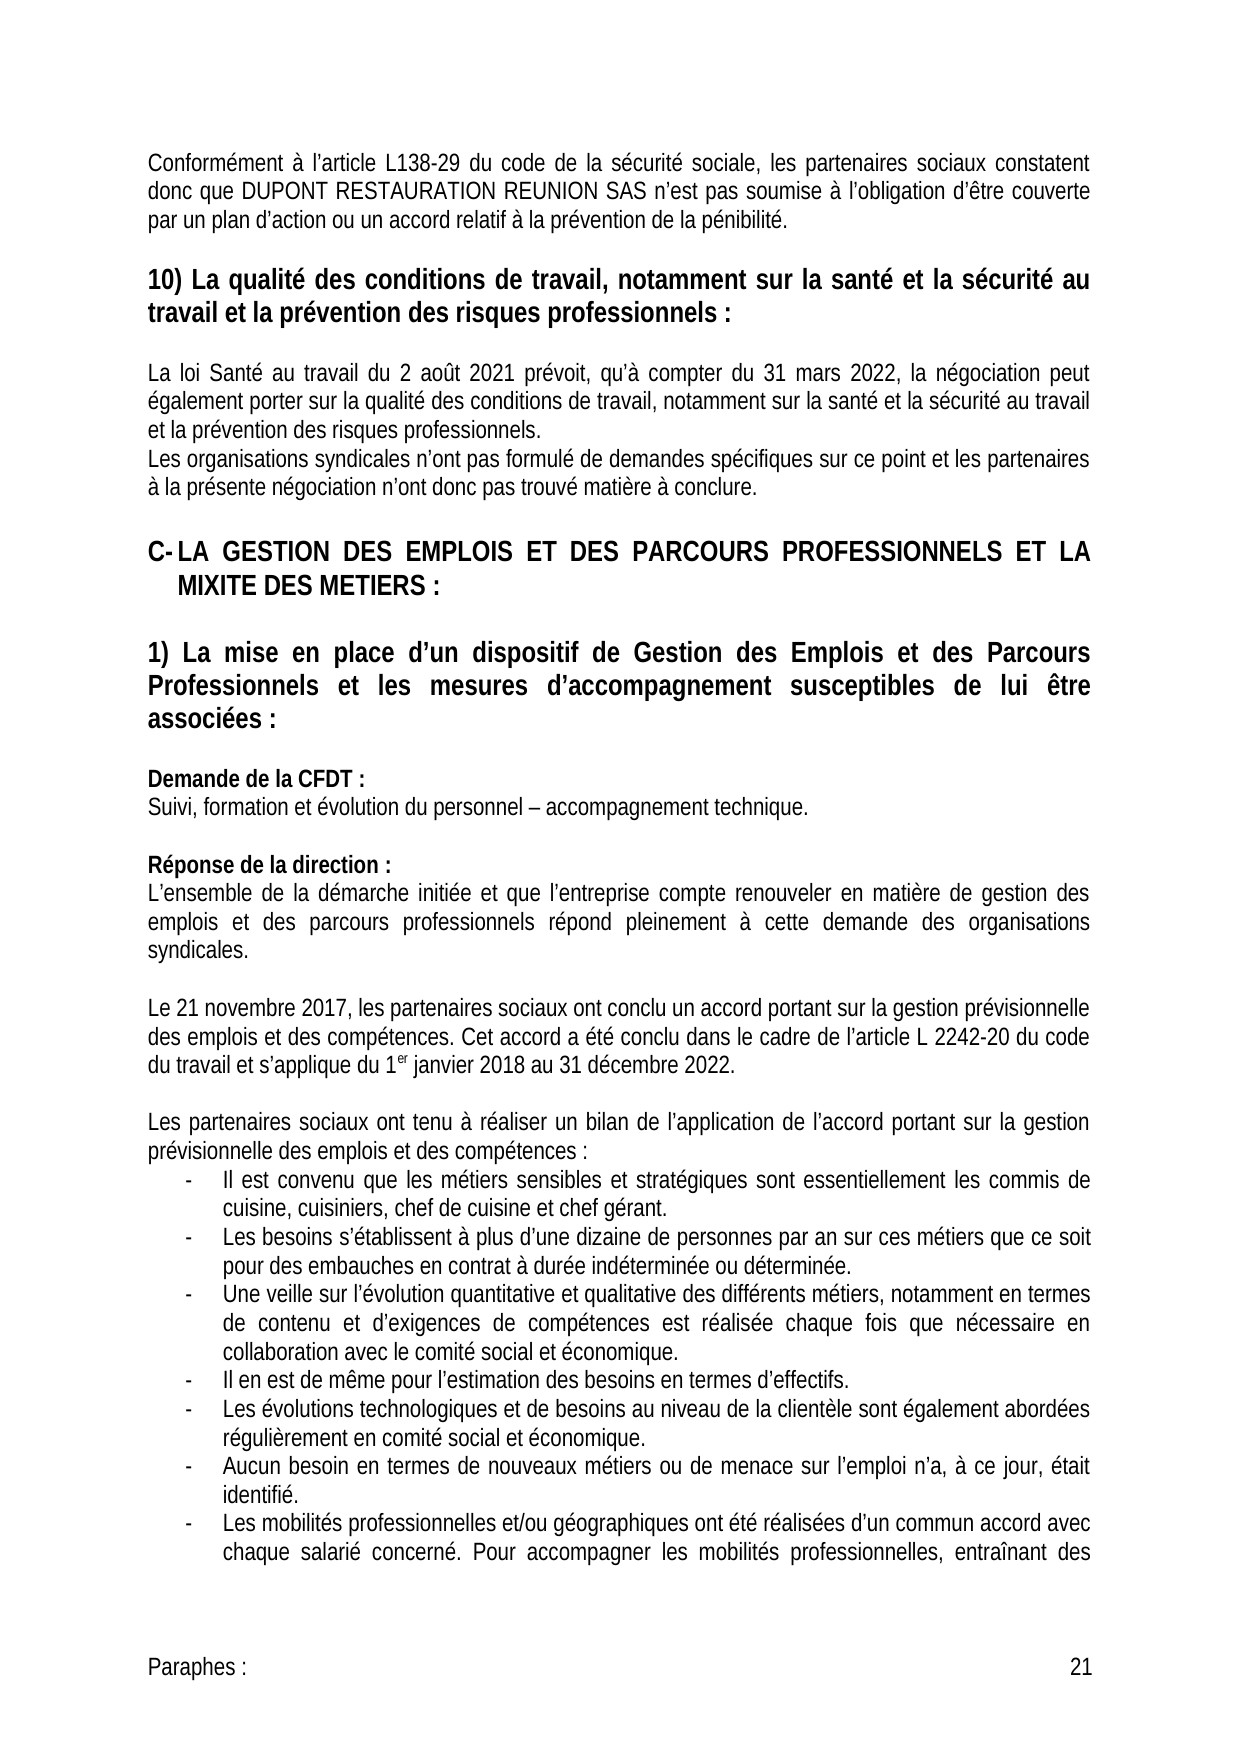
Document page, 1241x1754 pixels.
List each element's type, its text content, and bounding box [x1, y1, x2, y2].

list Les évolutions technologiques et de besoins au niveau de la clientèle sont également abordées régulièrement en comité social et économique. [185, 1394, 1093, 1451]
text Suivi, formation et évolution du personnel – accompagnement technique. [148, 792, 1093, 821]
list Une veille sur l’évolution quantitative et qualitative des différents métiers, notamment en termes de contenu et d’exigences de compétences est réalisée chaque fois que nécessaire en collaboration avec le comité social et économique. [185, 1279, 1093, 1365]
text Les partenaires sociaux ont tenu à réaliser un bilan de l’application de l’accord portant sur la gestion prévisionnelle des emplois et des compétences : [148, 1107, 1093, 1165]
text 1) La mise en place d’un dispositif de Gestion des Emplois et des Parcours Professionnels et les mesures d’accompagnement susceptibles de lui être associées : [148, 635, 1093, 735]
text La loi Santé au travail du 2 août 2021 prévoit, qu’à compter du 31 mars 2022, la négociation peut également porter sur la qualité des conditions de travail, notamment sur la santé et la sécurité au travail et la prévention des risques professionnels. [148, 358, 1093, 444]
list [185, 1508, 1093, 1566]
text L’ensemble de la démarche initiée et que l’entreprise compte renouveler en matière de gestion des emplois et des parcours professionnels répond pleinement à cette demande des organisations syndicales. [148, 878, 1093, 964]
text Demande de la CFDT : [148, 764, 1093, 792]
list Aucun besoin en termes de nouveaux métiers ou de menace sur l’emploi n’a, à ce jour, était identifié. [185, 1451, 1093, 1508]
text Le 21 novembre 2017, les partenaires sociaux ont conclu un accord portant sur la gestion prévisionnelle des emplois et des compétences. Cet accord a été conclu dans le cadre de l’article L 2242-20 du code du travail et s’applique du 1er janvier 2018 au 31 décembre 2022. [148, 993, 1093, 1079]
list Les besoins s’établissent à plus d’une dizaine de personnes par an sur ces métiers que ce soit pour des embauches en contrat à durée indéterminée ou déterminée. [185, 1222, 1093, 1279]
text Réponse de la direction : [148, 849, 1093, 878]
list Il en est de même pour l’estimation des besoins en termes d’effectifs. [185, 1365, 1093, 1394]
list Il est convenu que les métiers sensibles et stratégiques sont essentiellement les commis de cuisine, cuisiniers, chef de cuisine et chef gérant. [185, 1165, 1093, 1222]
list LA GESTION DES EMPLOIS ET DES PARCOURS PROFESSIONNELS ET LA MIXITE DES METIERS : [148, 534, 1093, 601]
text Les organisations syndicales n’ont pas formulé de demandes spécifiques sur ce point et les partenaires à la présente négociation n’ont donc pas trouvé matière à conclure. [148, 444, 1093, 501]
text 10) La qualité des conditions de travail, notamment sur la santé et la sécurité au travail et la prévention des risques professionnels : [148, 262, 1093, 329]
text Conformément à l’article L138-29 du code de la sécurité sociale, les partenaires sociaux constatent donc que DUPONT RESTAURATION REUNION SAS n’est pas soumise à l’obligation d’être couverte par un plan d’action ou un accord relatif à la prévention de la pénibilité. [148, 148, 1093, 233]
